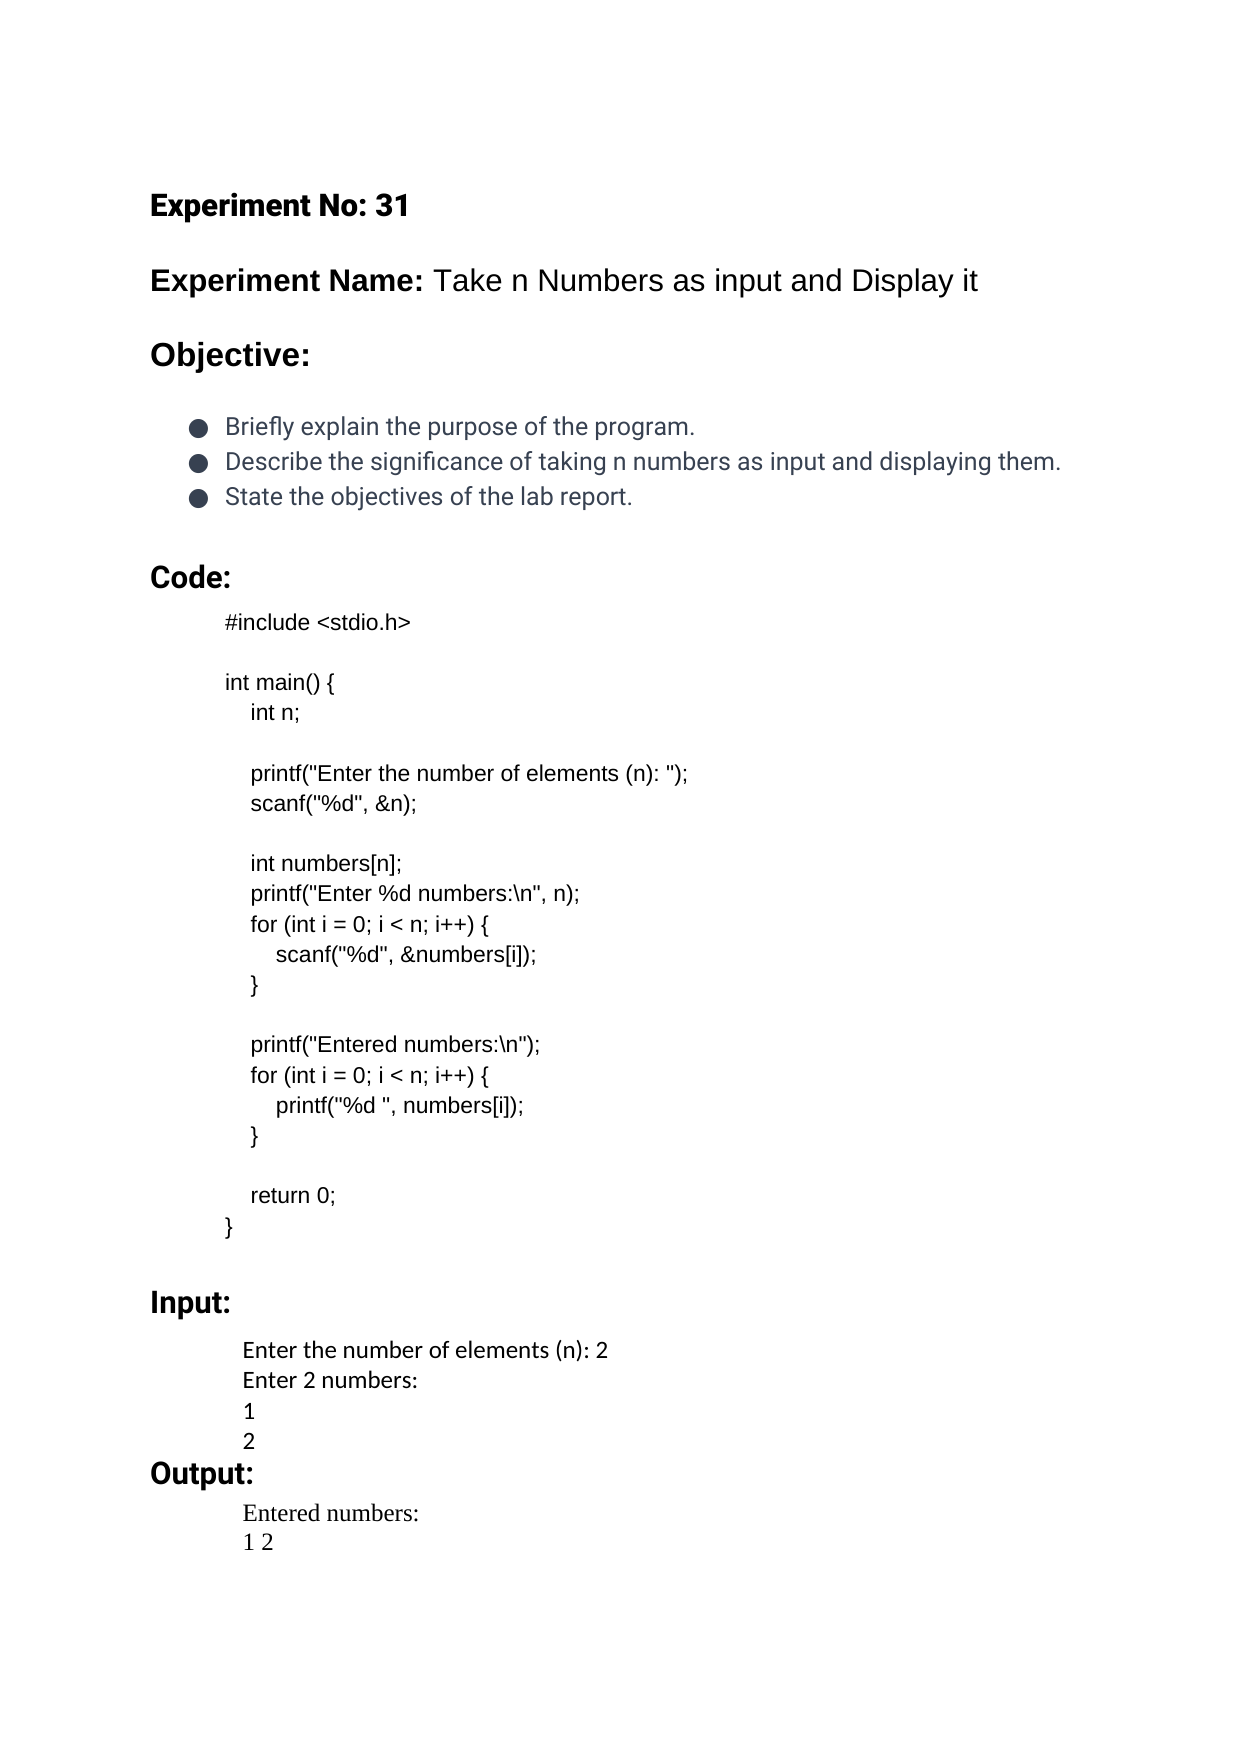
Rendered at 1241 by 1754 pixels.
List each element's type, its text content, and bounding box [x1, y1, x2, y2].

text for (int i = 0; i < n; i++) { [225, 1062, 1090, 1088]
text Entered numbers: [242, 1498, 1090, 1527]
text 1 [242, 1395, 1090, 1425]
subtitle Input: [150, 1284, 1090, 1321]
text } [225, 1213, 1090, 1239]
text int numbers[n]; [225, 850, 1090, 877]
text } [225, 1122, 1090, 1148]
subtitle Experiment Name: Take n Numbers as input and Display it [150, 262, 1090, 298]
text Output: [150, 1456, 1090, 1492]
subtitle Code: [150, 559, 1090, 596]
text 1 2 [242, 1527, 1090, 1555]
text Enter 2 numbers: [242, 1364, 1090, 1395]
text printf("%d ", numbers[i]); [225, 1092, 1090, 1118]
list State the objectives of the lab report. [187, 483, 1090, 512]
subtitle Experiment No: 31 [150, 187, 1090, 224]
list Briefly explain the purpose of the program. [187, 412, 1090, 442]
text return 0; [225, 1182, 1090, 1209]
text for (int i = 0; i < n; i++) { [225, 911, 1090, 937]
text #include <stdio.h> [225, 608, 1090, 635]
text printf("Entered numbers:\n"); [225, 1031, 1090, 1058]
text int n; [225, 699, 1090, 726]
text printf("Enter the number of elements (n): "); [225, 759, 1090, 786]
text printf("Enter %d numbers:\n", n); [225, 880, 1090, 907]
text } [225, 971, 1090, 997]
text 2 [242, 1425, 1090, 1456]
text int main() { [225, 669, 1090, 695]
list Describe the significance of taking n numbers as input and displaying them. [187, 447, 1090, 477]
text scanf("%d", &n); [225, 790, 1090, 816]
text scanf("%d", &numbers[i]); [225, 941, 1090, 967]
text Enter the number of elements (n): 2 [242, 1334, 1090, 1364]
subtitle Objective: [150, 335, 1090, 373]
